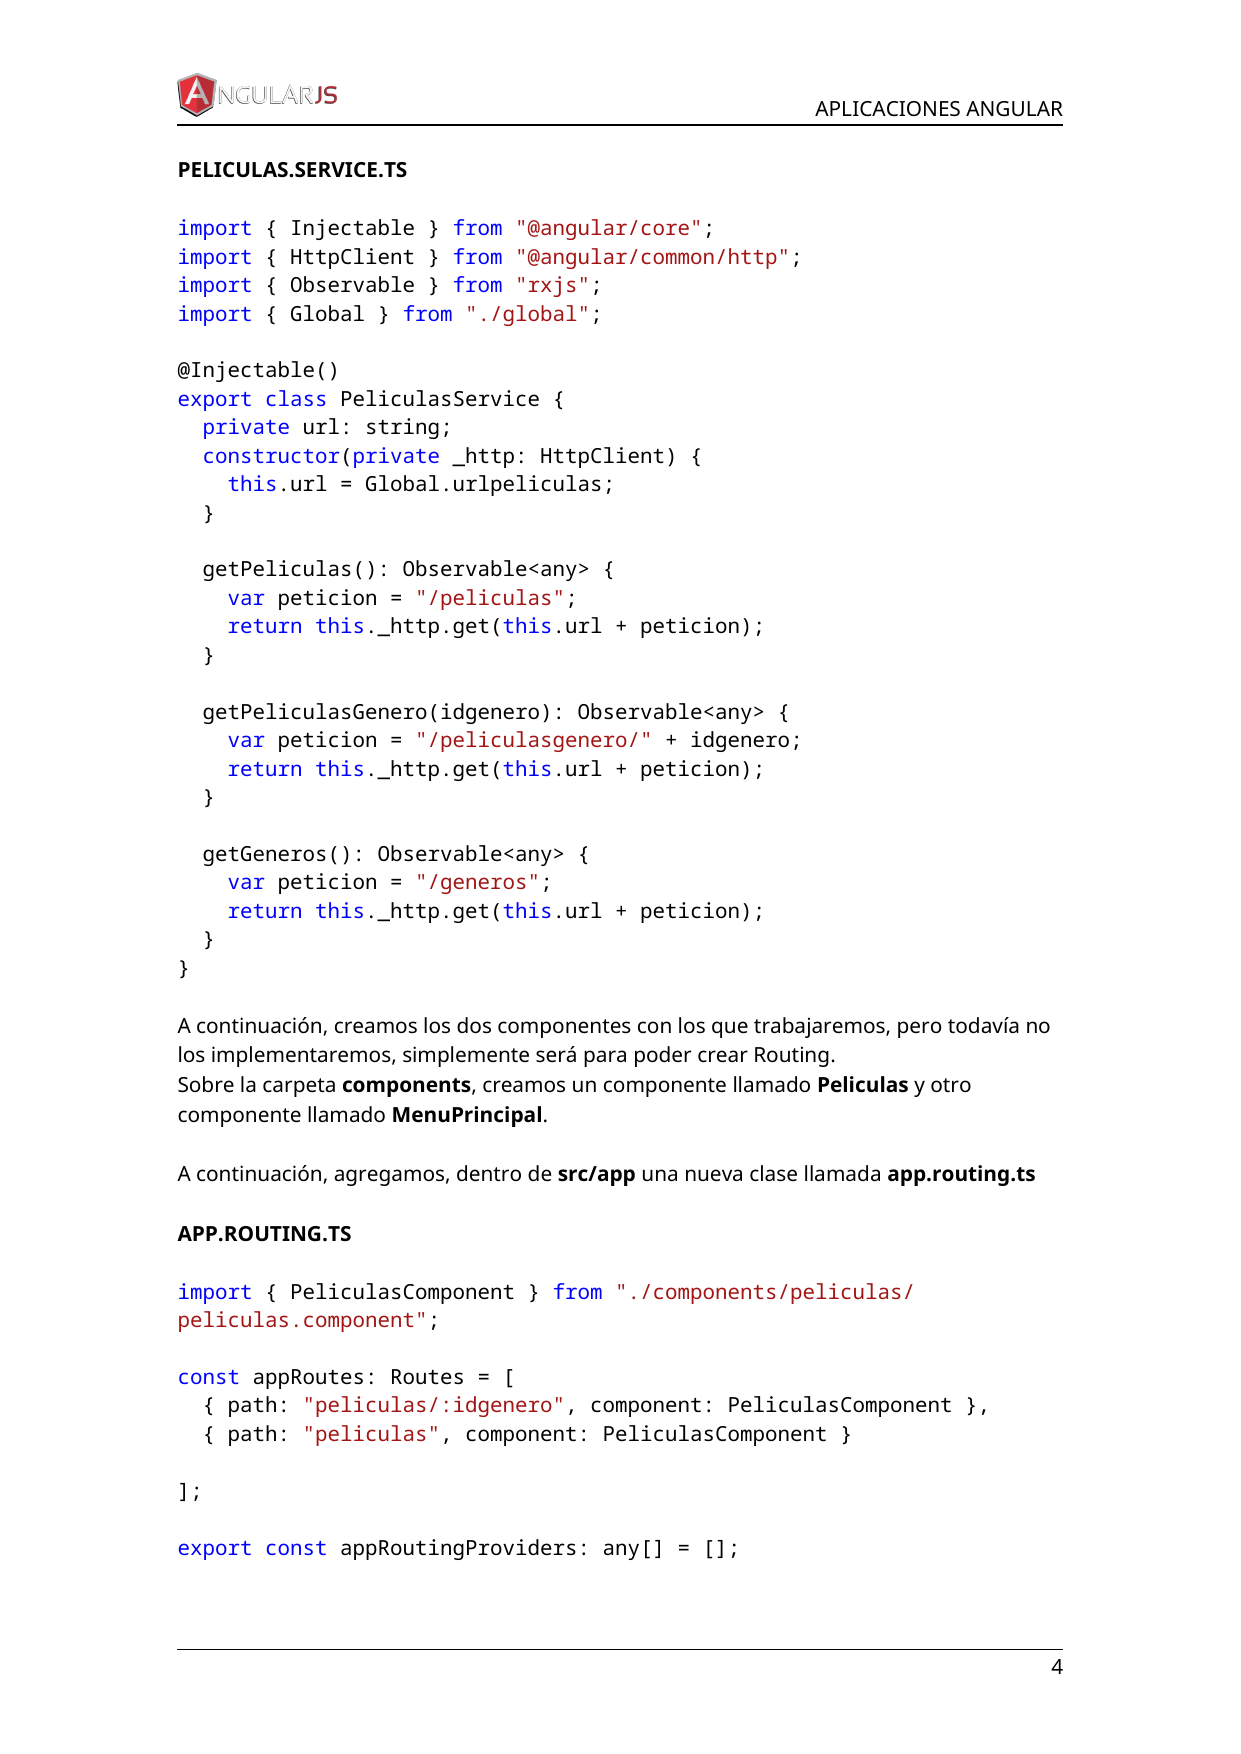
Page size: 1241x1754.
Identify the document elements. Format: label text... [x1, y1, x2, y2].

text var peticion = "/peliculasgenero/" + idgenero; [177, 725, 1063, 754]
text import { HttpClient } from "@angular/common/http"; [177, 242, 1063, 270]
text getPeliculas(): Observable<any> { [177, 554, 1063, 583]
text import { Global } from "./global"; [177, 299, 1063, 327]
text getGeneros(): Observable<any> { [177, 839, 1063, 867]
text } [177, 953, 1063, 981]
text export const appRoutingProviders: any[] = []; [177, 1533, 1063, 1561]
text export class PeliculasService { [177, 384, 1063, 412]
text import { PeliculasComponent } from "./components/peliculas/peliculas.component"; [177, 1277, 1063, 1334]
text constructor(private _http: HttpClient) { [177, 441, 1063, 469]
text const appRoutes: Routes = [ [177, 1362, 1063, 1391]
text } [177, 640, 1063, 668]
text return this._http.get(this.url + peticion); [177, 896, 1063, 924]
text this.url = Global.urlpeliculas; [177, 469, 1063, 498]
text var peticion = "/peliculas"; [177, 583, 1063, 611]
text var peticion = "/generos"; [177, 867, 1063, 896]
picture [177, 73, 337, 117]
text Sobre la carpeta components, creamos un componente llamado Peliculas y otro componente llamado MenuPrincipal. [177, 1069, 1063, 1128]
text A continuación, agregamos, dentro de src/app una nueva clase llamada app.routing.ts [177, 1158, 1063, 1188]
text PELICULAS.SERVICE.TS [177, 154, 1063, 184]
text return this._http.get(this.url + peticion); [177, 754, 1063, 782]
text } [177, 924, 1063, 953]
text return this._http.get(this.url + peticion); [177, 611, 1063, 640]
text } [177, 498, 1063, 526]
text private url: string; [177, 412, 1063, 441]
text import { Injectable } from "@angular/core"; [177, 213, 1063, 242]
text import { Observable } from "rxjs"; [177, 270, 1063, 299]
text getPeliculasGenero(idgenero): Observable<any> { [177, 697, 1063, 725]
text A continuación, creamos los dos componentes con los que trabajaremos, pero todavía no los implementaremos, simplemente será para poder crear Routing. [177, 1009, 1063, 1069]
text } [177, 782, 1063, 811]
text { path: "peliculas", component: PeliculasComponent } [177, 1419, 1063, 1447]
text @Injectable() [177, 356, 1063, 384]
text { path: "peliculas/:idgenero", component: PeliculasComponent }, [177, 1391, 1063, 1419]
text APP.ROUTING.TS [177, 1217, 1063, 1247]
text ]; [177, 1476, 1063, 1504]
